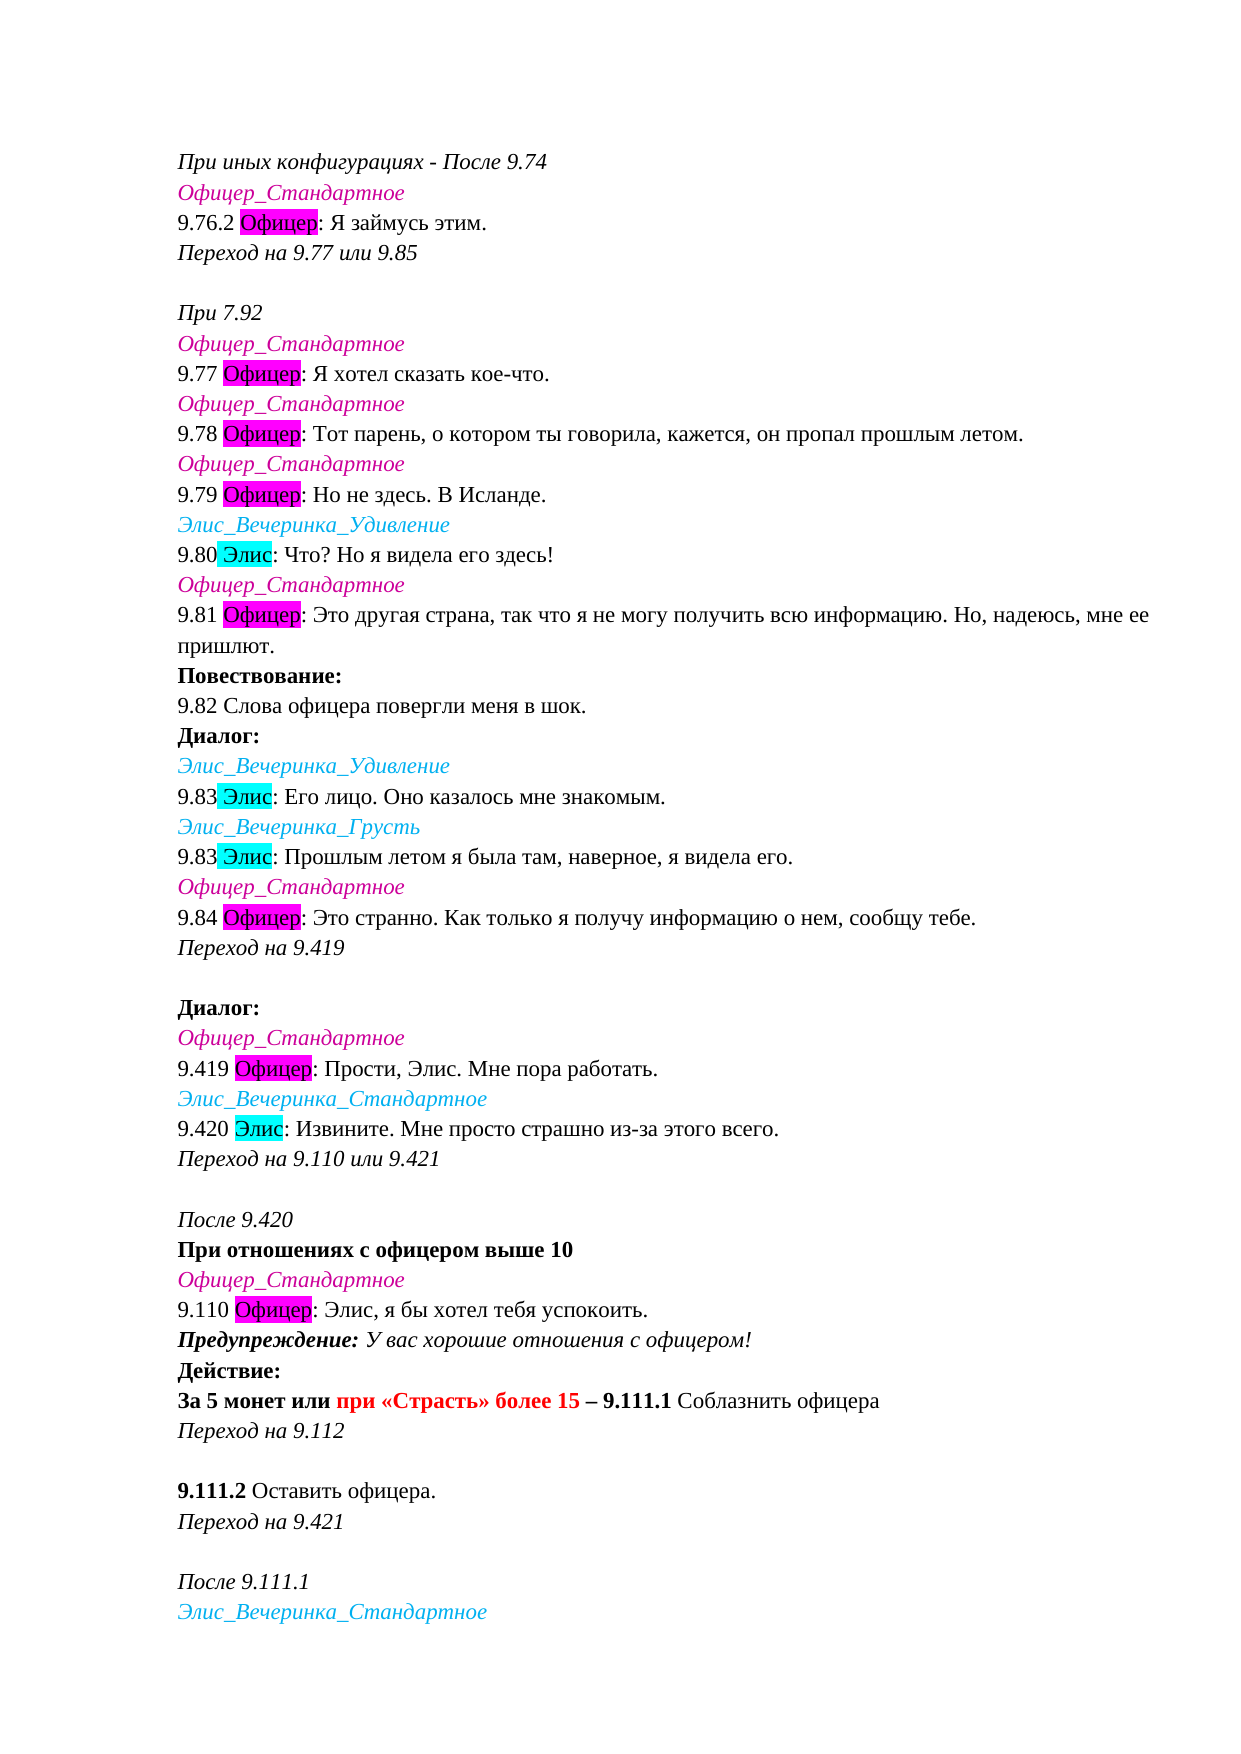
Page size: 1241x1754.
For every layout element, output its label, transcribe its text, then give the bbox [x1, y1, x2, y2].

text За 5 монет или при «Страсть» более 15 – 9.111.1 Соблазнить офицера [177, 1387, 1152, 1413]
text 9.420 Элис: Извините. Мне просто страшно из-за этого всего. [283, 1115, 1152, 1141]
text 9.81 Офицер: Это другая страна, так что я не могу получить всю информацию. Но, надеюсь, мне ее пришлют. [177, 601, 1152, 658]
text Офицер_Стандартное [177, 329, 1152, 356]
text При отношениях с офицером выше 10 [177, 1236, 1152, 1262]
text Переход на 9.77 или 9.85 [177, 239, 1152, 265]
text 9.78 Офицер: Тот парень, о котором ты говорила, кажется, он пропал прошлым летом. [301, 420, 1152, 447]
text Переход на 9.419 [177, 934, 1152, 960]
text Офицер_Стандартное [177, 178, 1152, 205]
text Элис_Вечеринка_Удивление [177, 752, 1152, 779]
text Переход на 9.421 [177, 1508, 1152, 1534]
text Элис_Вечеринка_Стандартное [177, 1598, 1152, 1625]
text 9.76.2 Офицер: Я займусь этим. [318, 209, 1152, 235]
text Диалог: [177, 994, 1152, 1021]
text Элис_Вечеринка_Грусть [177, 813, 1152, 839]
text 9.80 Элис: Что? Но я видела его здесь! [272, 541, 1152, 567]
text Офицер_Стандартное [177, 1266, 1152, 1292]
text Офицер_Стандартное [177, 571, 1152, 598]
text Элис_Вечеринка_Стандартное [177, 1085, 1152, 1111]
text При 7.92 [177, 299, 1152, 326]
text Повествование: [177, 662, 1152, 688]
text Офицер_Стандартное [177, 1024, 1152, 1051]
text 9.82 Слова офицера повергли меня в шок. [177, 692, 1152, 718]
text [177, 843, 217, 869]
text 9.83 Элис: Его лицо. Оно казалось мне знакомым. [272, 783, 1152, 809]
text После 9.111.1 [177, 1568, 1152, 1594]
text 9.79 Офицер: Но не здесь. В Исланде. [301, 481, 1152, 507]
text 9.77 Офицер: Я хотел сказать кое-что. [301, 360, 1152, 386]
text 9.83 Элис: Прошлым летом я была там, наверное, я видела его. [272, 843, 1152, 869]
text Офицер_Стандартное [177, 450, 1152, 477]
text Предупреждение: У вас хорошие отношения с офицером! [177, 1326, 1152, 1353]
text Переход на 9.110 или 9.421 [177, 1145, 1152, 1172]
text 9.84 Офицер: Это странно. Как только я получу информацию о нем, сообщу тебе. [177, 903, 1152, 930]
text 9.110 Офицер: Элис, я бы хотел тебя успокоить. [312, 1296, 1152, 1323]
text Офицер_Стандартное [177, 390, 1152, 416]
text При иных конфигурациях - После 9.74 [177, 148, 1152, 175]
text Офицер_Стандартное [177, 873, 1152, 900]
text Диалог: [177, 722, 1152, 749]
text Переход на 9.112 [177, 1417, 1152, 1443]
text Действие: [177, 1357, 1152, 1383]
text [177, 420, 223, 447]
text Элис_Вечеринка_Удивление [177, 511, 1152, 537]
text После 9.420 [177, 1206, 1152, 1232]
text 9.419 Офицер: Прости, Элис. Мне пора работать. [177, 1054, 1152, 1081]
text 9.111.2 Оставить офицера. [177, 1477, 1152, 1504]
